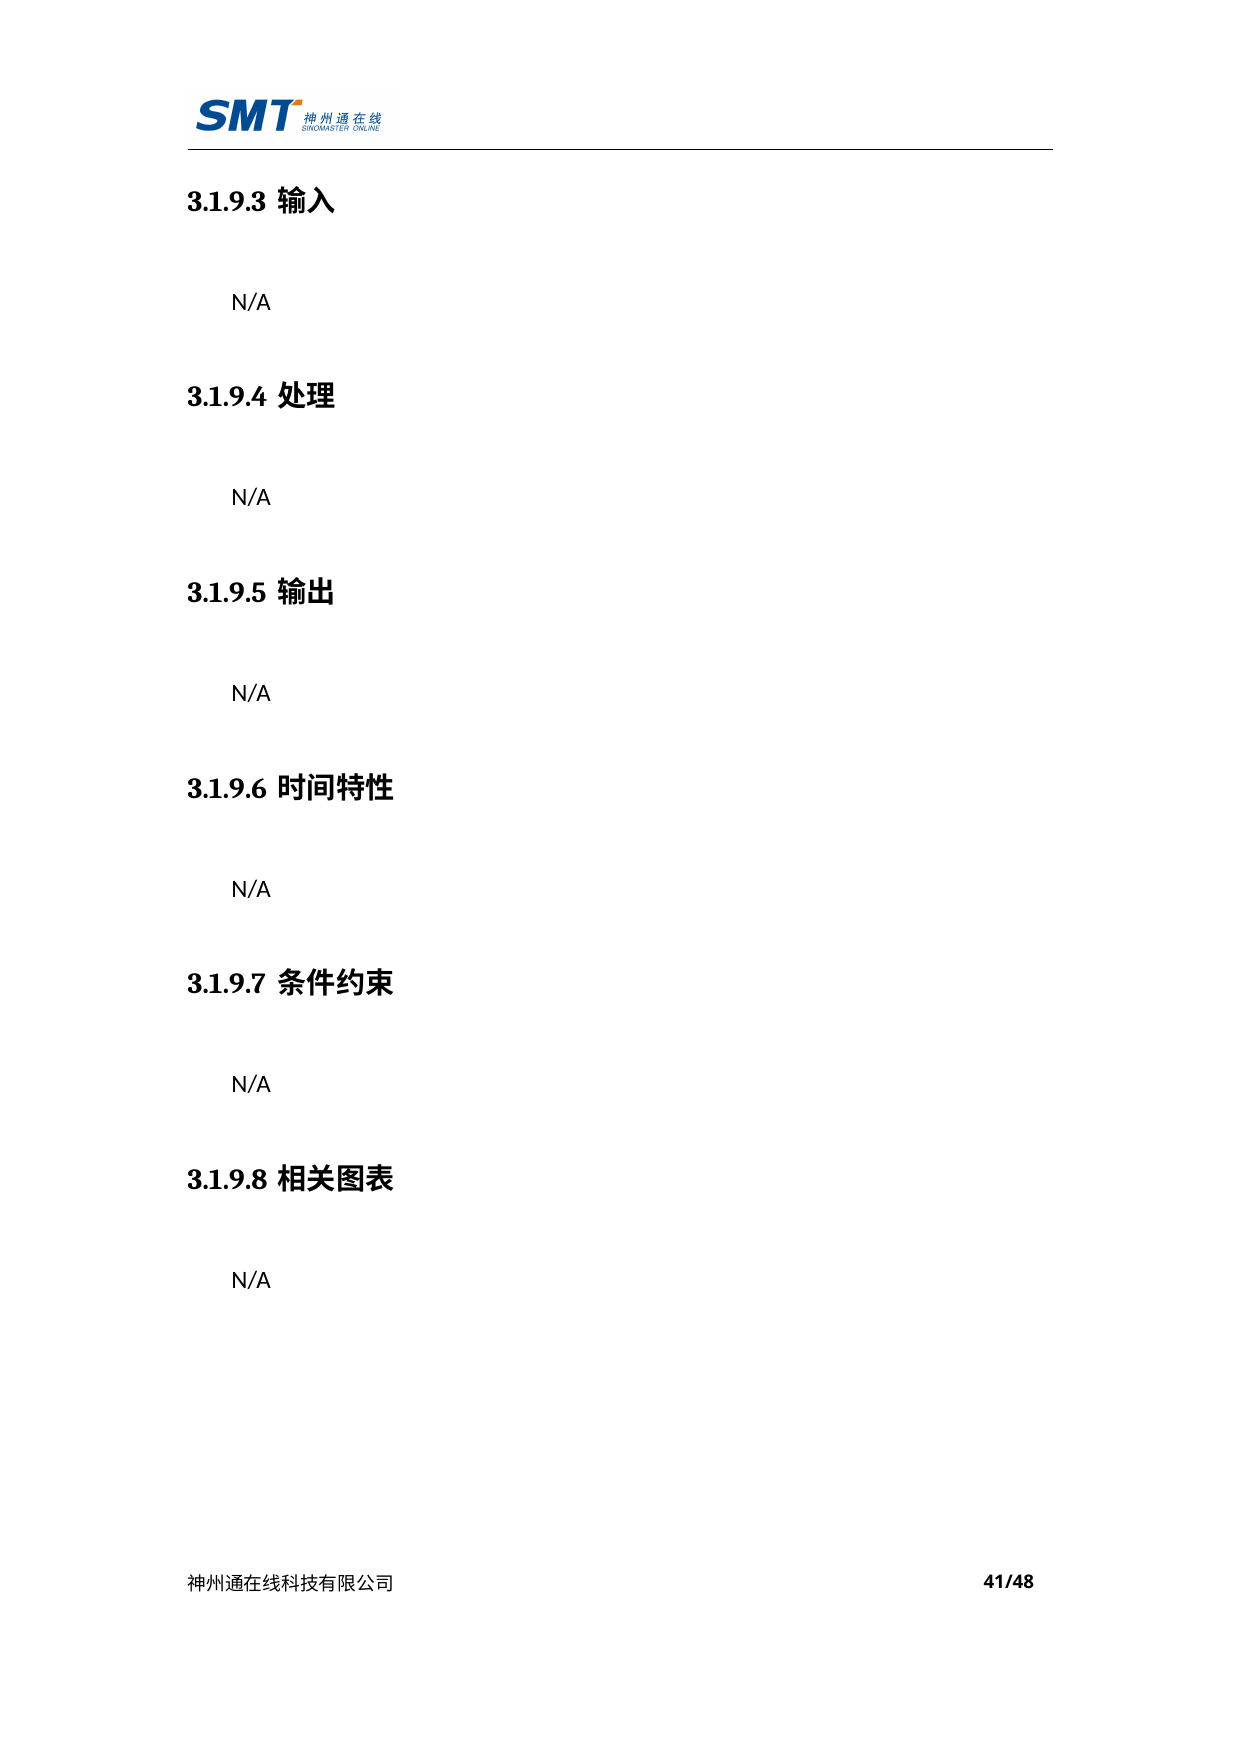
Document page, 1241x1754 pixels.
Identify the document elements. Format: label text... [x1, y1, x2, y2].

subtitle 处理 [187, 362, 1053, 427]
text N/A [231, 480, 1053, 513]
picture [187, 88, 394, 147]
text N/A [231, 872, 1053, 904]
subtitle 输出 [187, 557, 1053, 622]
text N/A [231, 285, 1053, 317]
subtitle 输入 [187, 166, 1053, 231]
subtitle 相关图表 [187, 1144, 1053, 1209]
subtitle 条件约束 [187, 949, 1053, 1014]
text N/A [231, 676, 1053, 709]
text N/A [231, 1263, 1053, 1296]
text N/A [231, 1068, 1053, 1100]
subtitle 时间特性 [187, 753, 1053, 818]
